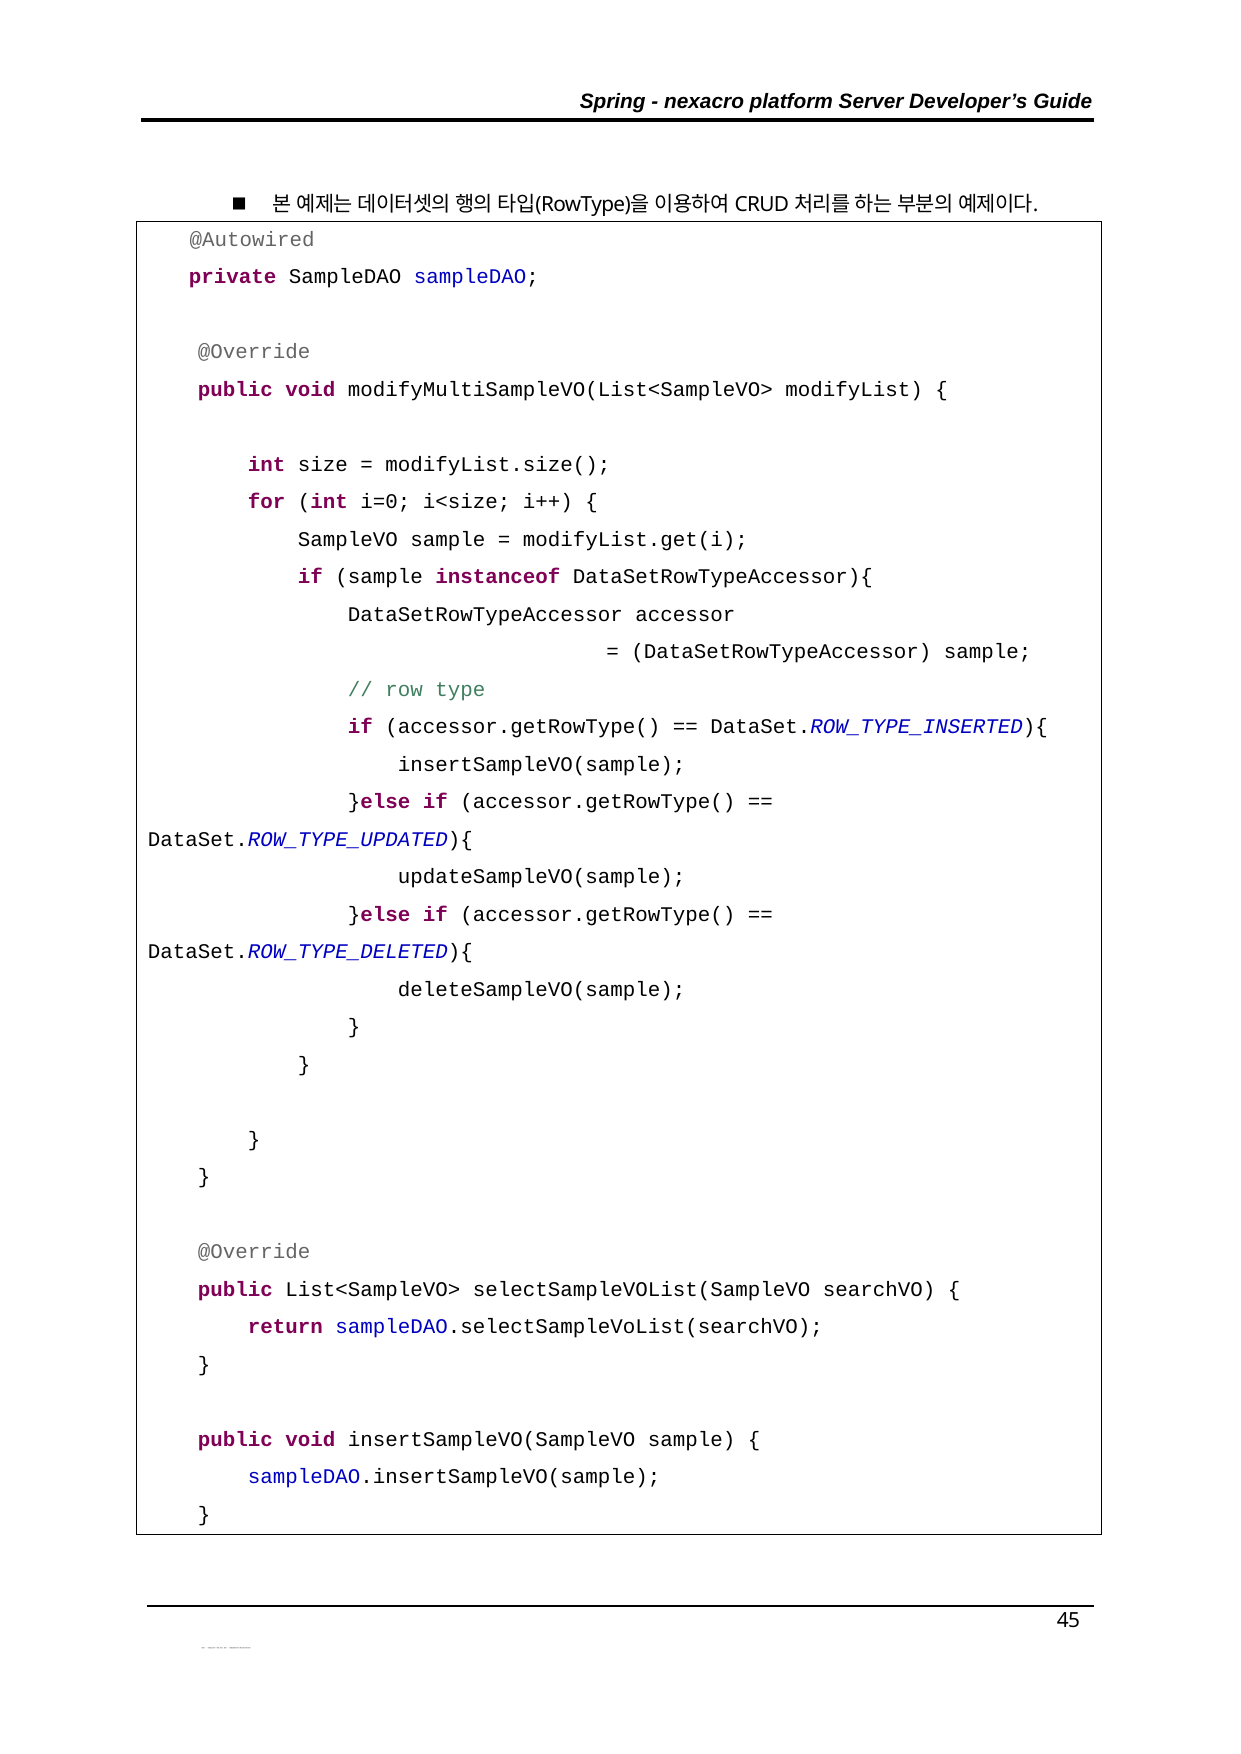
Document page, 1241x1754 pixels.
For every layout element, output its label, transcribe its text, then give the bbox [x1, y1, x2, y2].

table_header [137, 222, 1101, 1534]
list 본 예제는 데이터셋의 행의 타입(RowType)을 이용하여 CRUD 처리를 하는 부분의 예제이다. [231, 183, 1092, 221]
